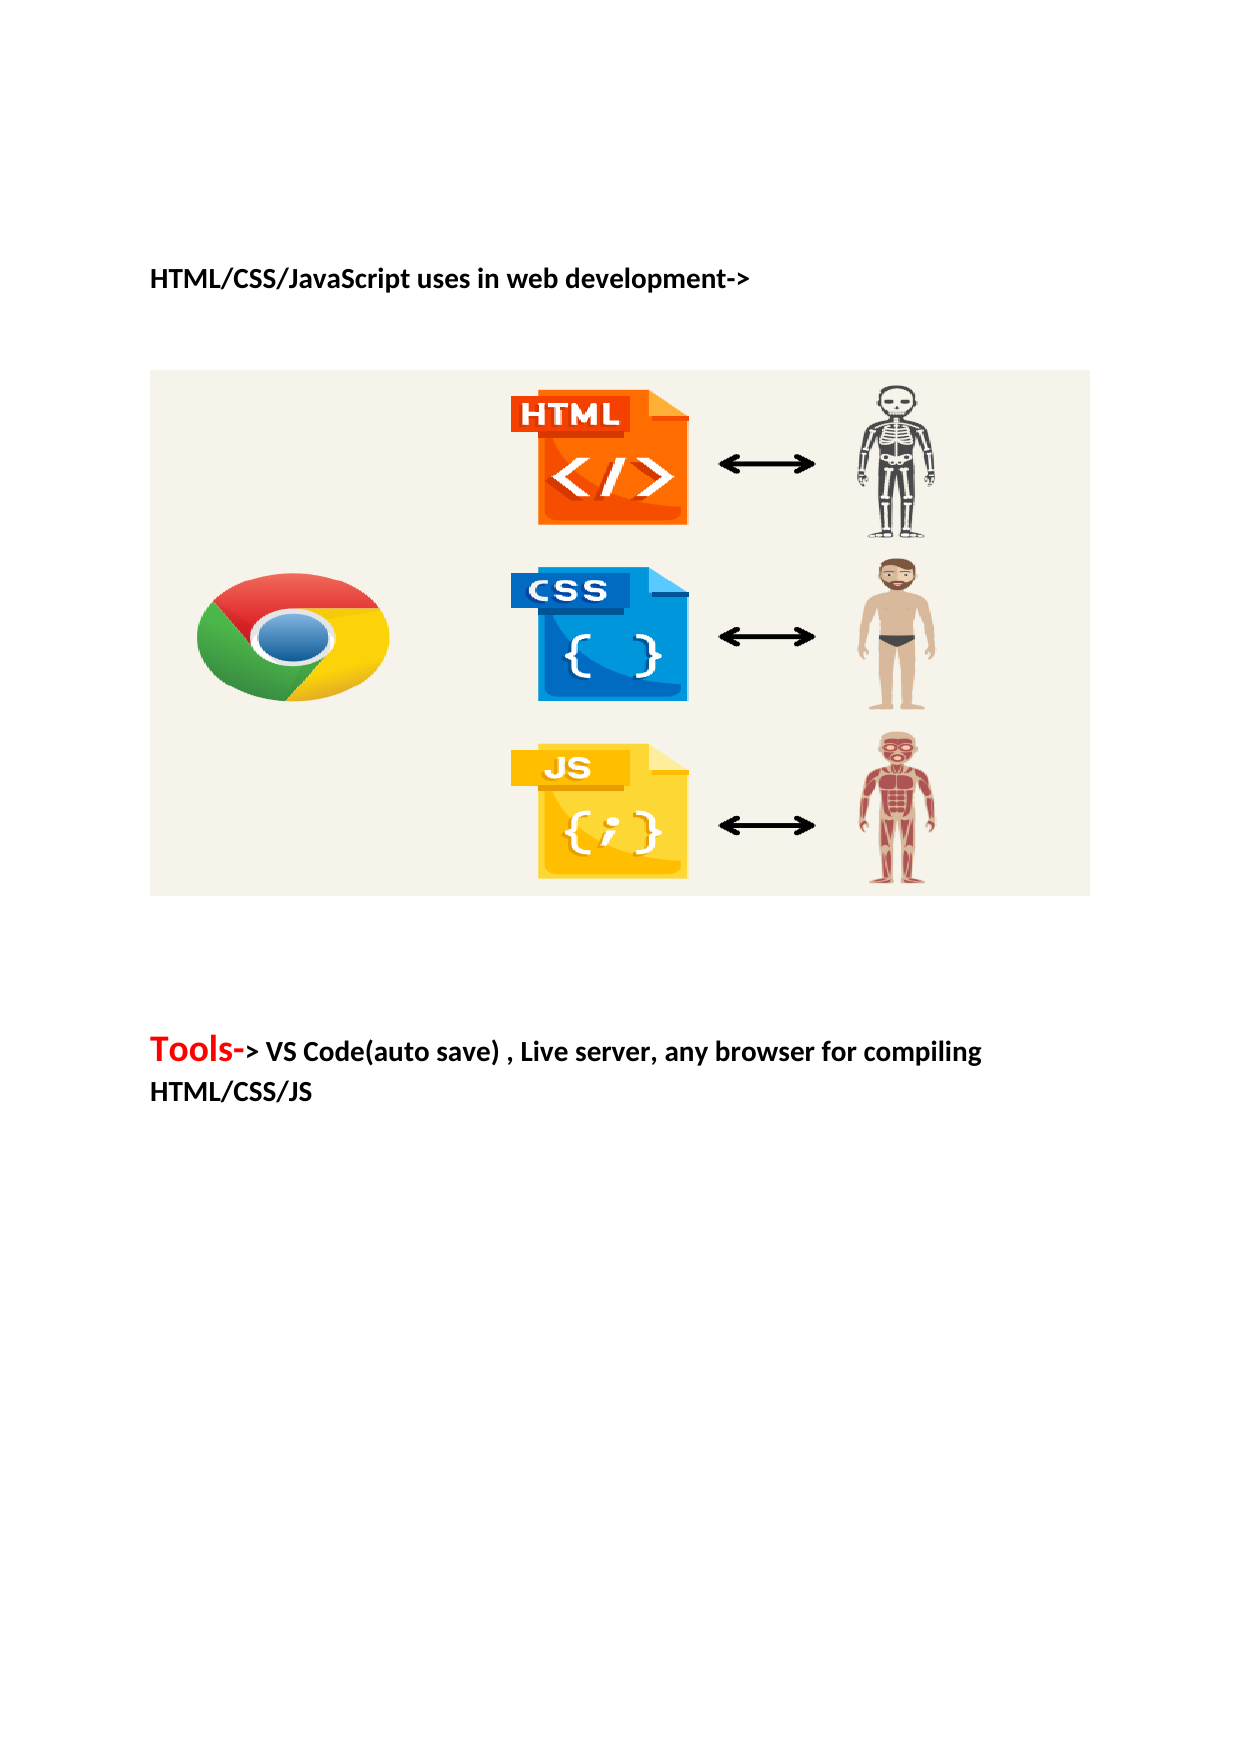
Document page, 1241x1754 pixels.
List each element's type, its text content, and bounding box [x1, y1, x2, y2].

text HTML/CSS/JavaScript uses in web development-> [150, 260, 1090, 296]
picture [150, 370, 1091, 896]
text Tools-> VS Code(auto save) , Live server, any browser for compiling HTML/CSS/JS [150, 1024, 1090, 1109]
